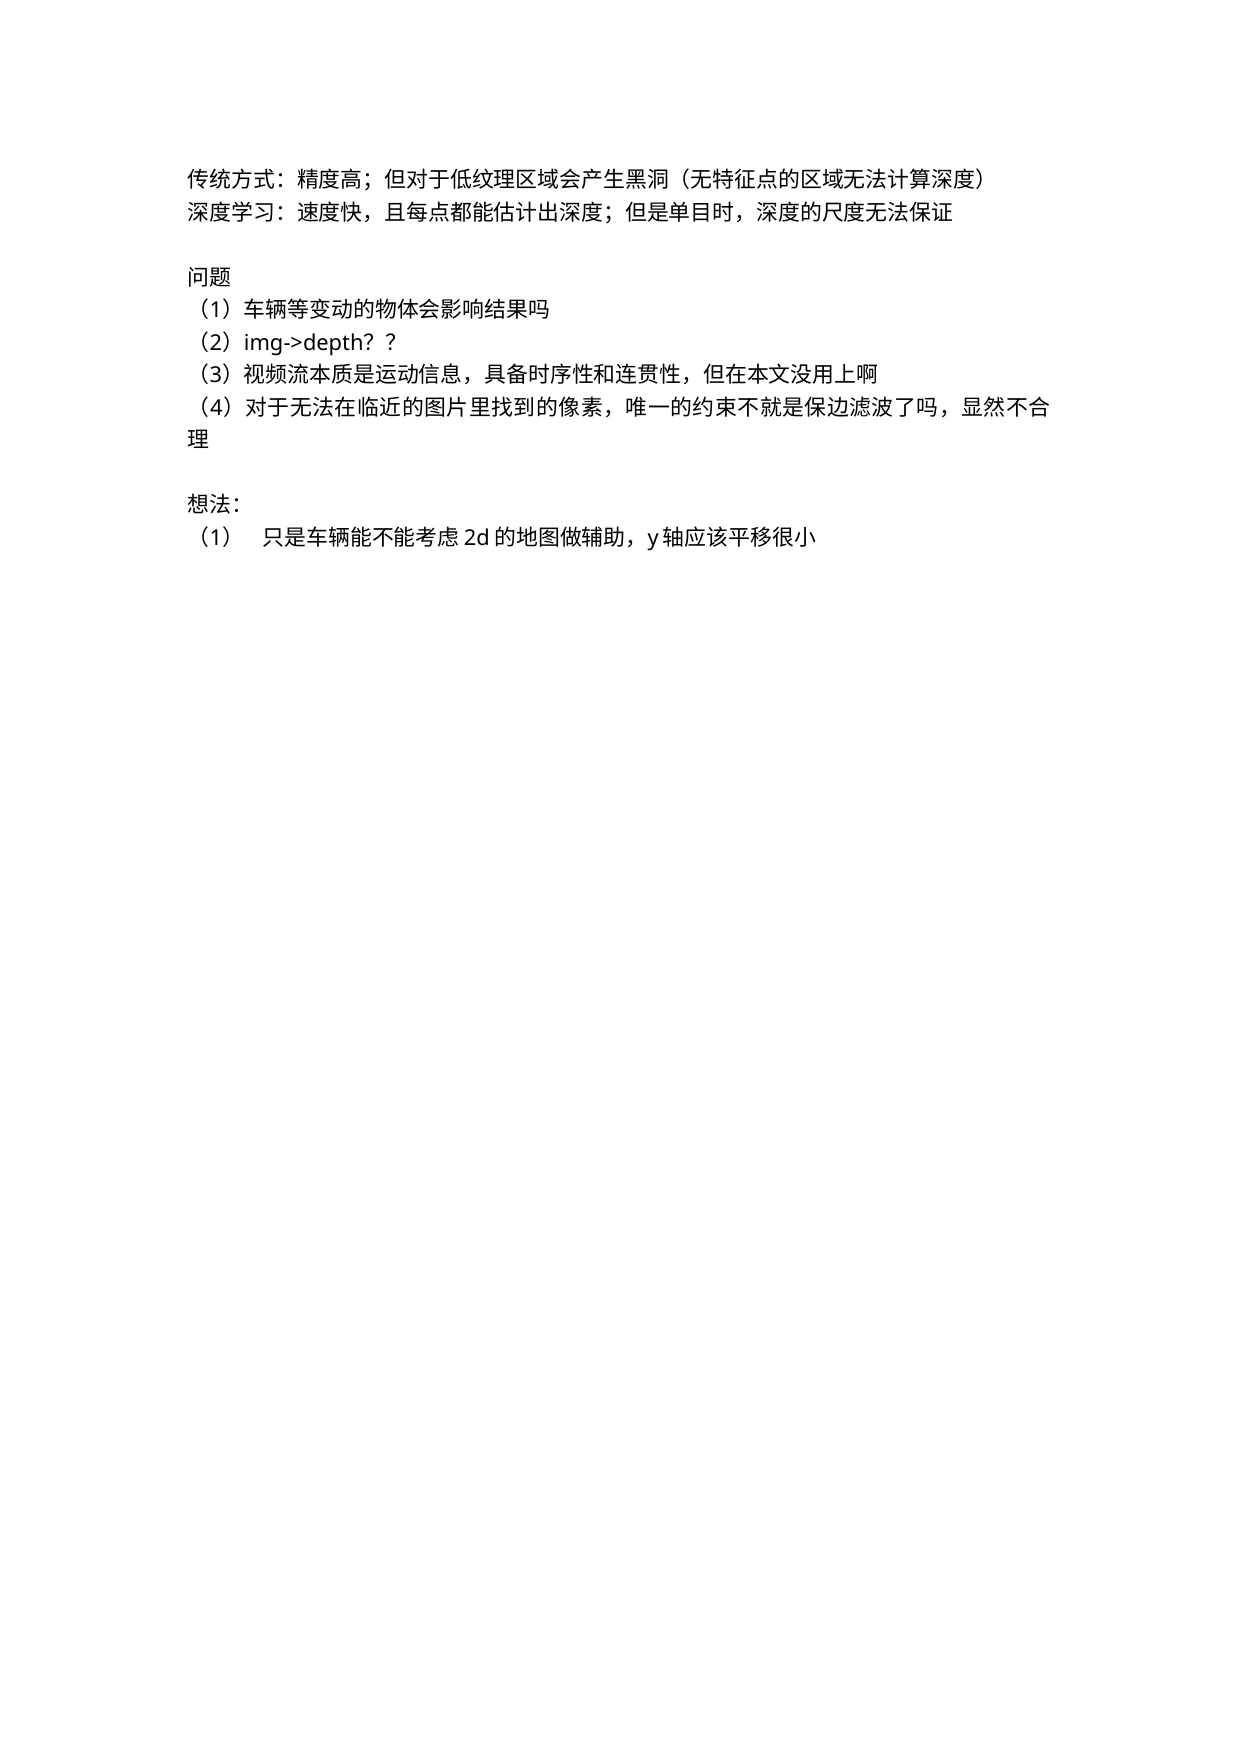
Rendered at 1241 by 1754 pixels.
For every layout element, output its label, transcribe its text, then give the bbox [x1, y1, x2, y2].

list 只是车辆能不能考虑2d的地图做辅助，y轴应该平移很小 [187, 519, 1053, 552]
text 深度学习：速度快，且每点都能估计出深度；但是单目时，深度的尺度无法保证 [187, 194, 1053, 227]
text （1）车辆等变动的物体会影响结果吗 [187, 292, 1053, 324]
text 想法： [187, 487, 1053, 519]
text 问题 [187, 259, 1053, 292]
text （4）对于无法在临近的图片里找到的像素，唯一的约束不就是保边滤波了吗，显然不合理 [187, 389, 1053, 454]
text （3）视频流本质是运动信息，具备时序性和连贯性，但在本文没用上啊 [187, 357, 1053, 389]
text 传统方式：精度高；但对于低纹理区域会产生黑洞（无特征点的区域无法计算深度） [187, 162, 1053, 194]
text （2）img->depth？？ [187, 324, 1053, 357]
